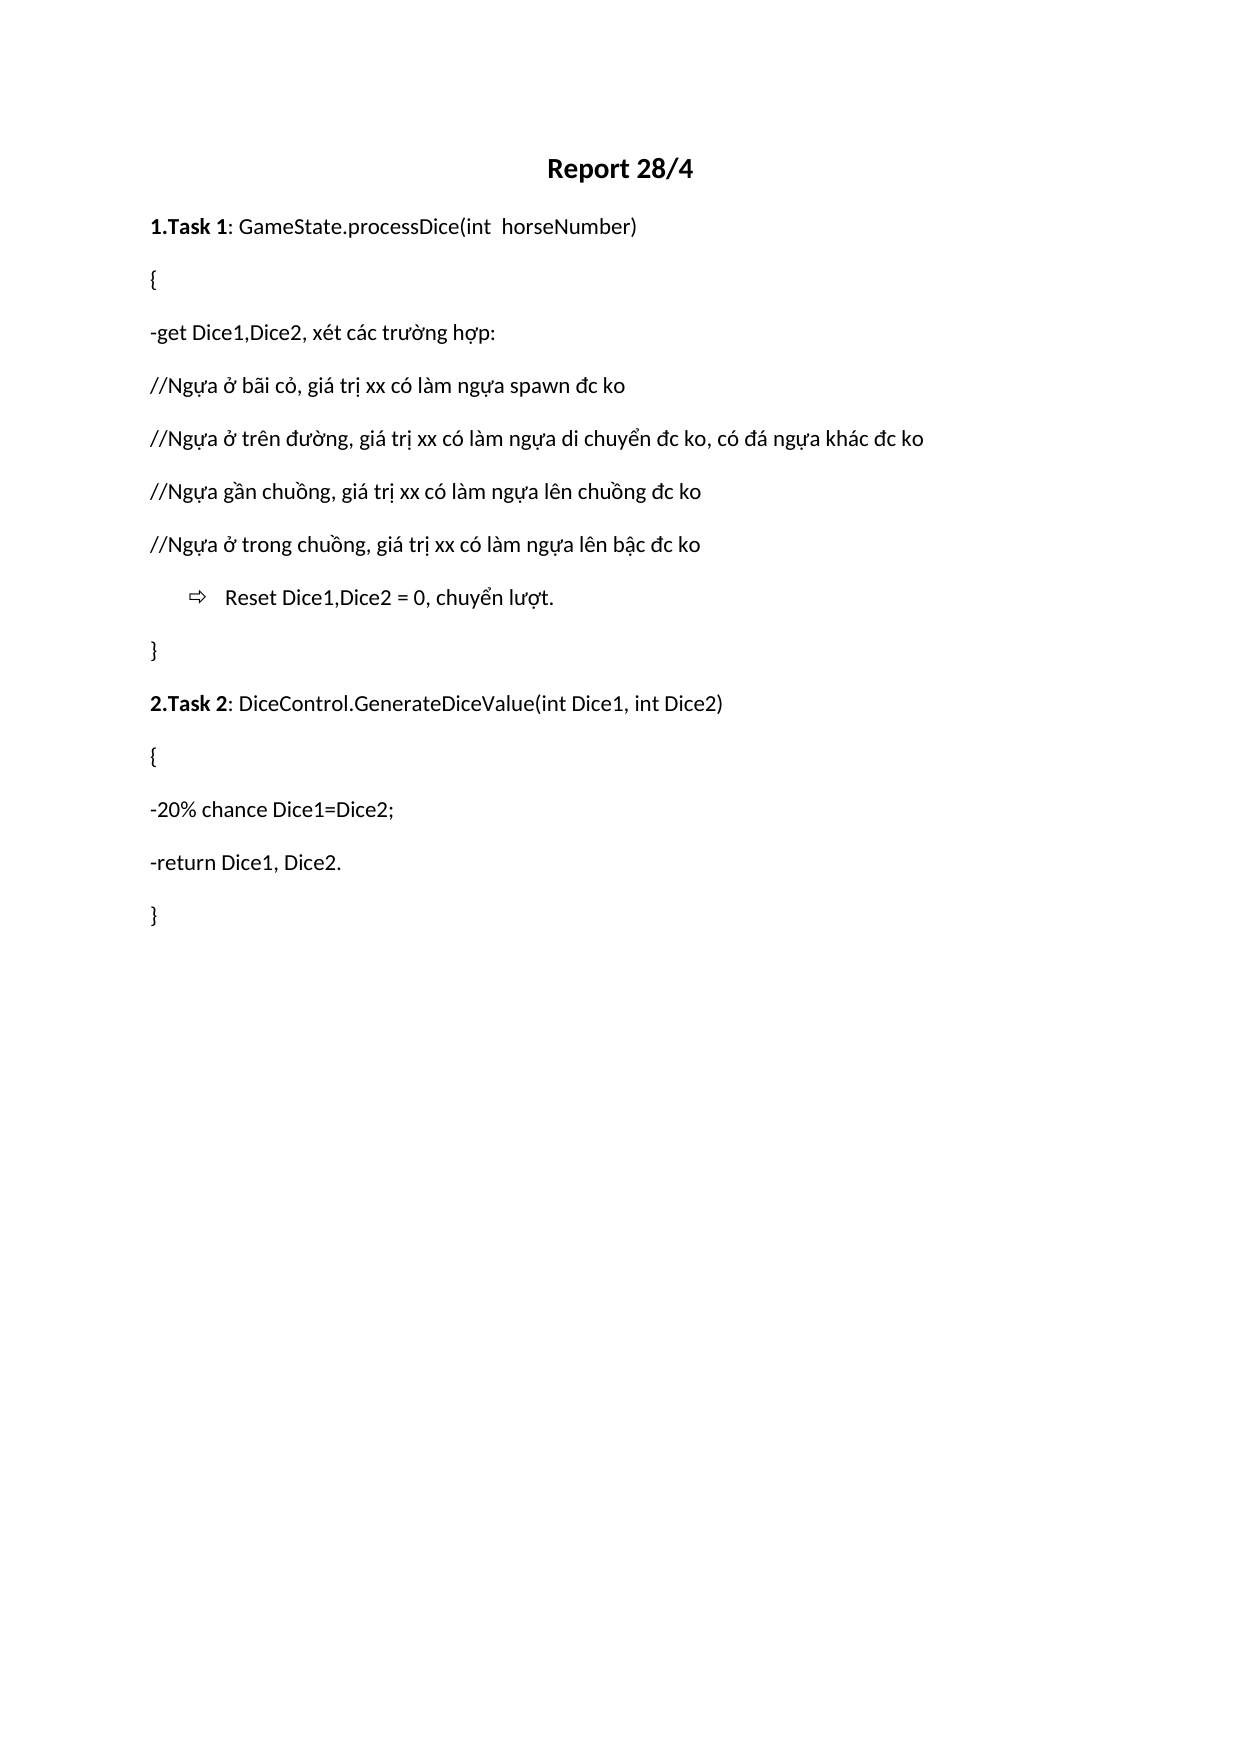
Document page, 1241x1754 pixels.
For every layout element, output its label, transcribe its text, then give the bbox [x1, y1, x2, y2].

text } [150, 901, 1090, 929]
text Report 28/4 [150, 150, 1090, 186]
text -20% chance Dice1=Dice2; [150, 795, 1090, 823]
text //Ngựa ở trên đường, giá trị xx có làm ngựa di chuyển đc ko, có đá ngựa khác đc ko [150, 424, 1090, 452]
text 1.Task 1: GameState.processDice(int horseNumber) [150, 212, 1090, 240]
text //Ngựa ở bãi cỏ, giá trị xx có làm ngựa spawn đc ko [150, 371, 1090, 399]
text -return Dice1, Dice2. [150, 848, 1090, 876]
text } [150, 636, 1090, 664]
text { [150, 742, 1090, 770]
text -get Dice1,Dice2, xét các trường hợp: [150, 318, 1090, 346]
text 2.Task 2: DiceControl.GenerateDiceValue(int Dice1, int Dice2) [150, 689, 1090, 717]
list Reset Dice1,Dice2 = 0, chuyển lượt. [187, 583, 1090, 611]
text //Ngựa gần chuồng, giá trị xx có làm ngựa lên chuồng đc ko [150, 477, 1090, 505]
text { [150, 265, 1090, 293]
text //Ngựa ở trong chuồng, giá trị xx có làm ngựa lên bậc đc ko [150, 530, 1090, 558]
